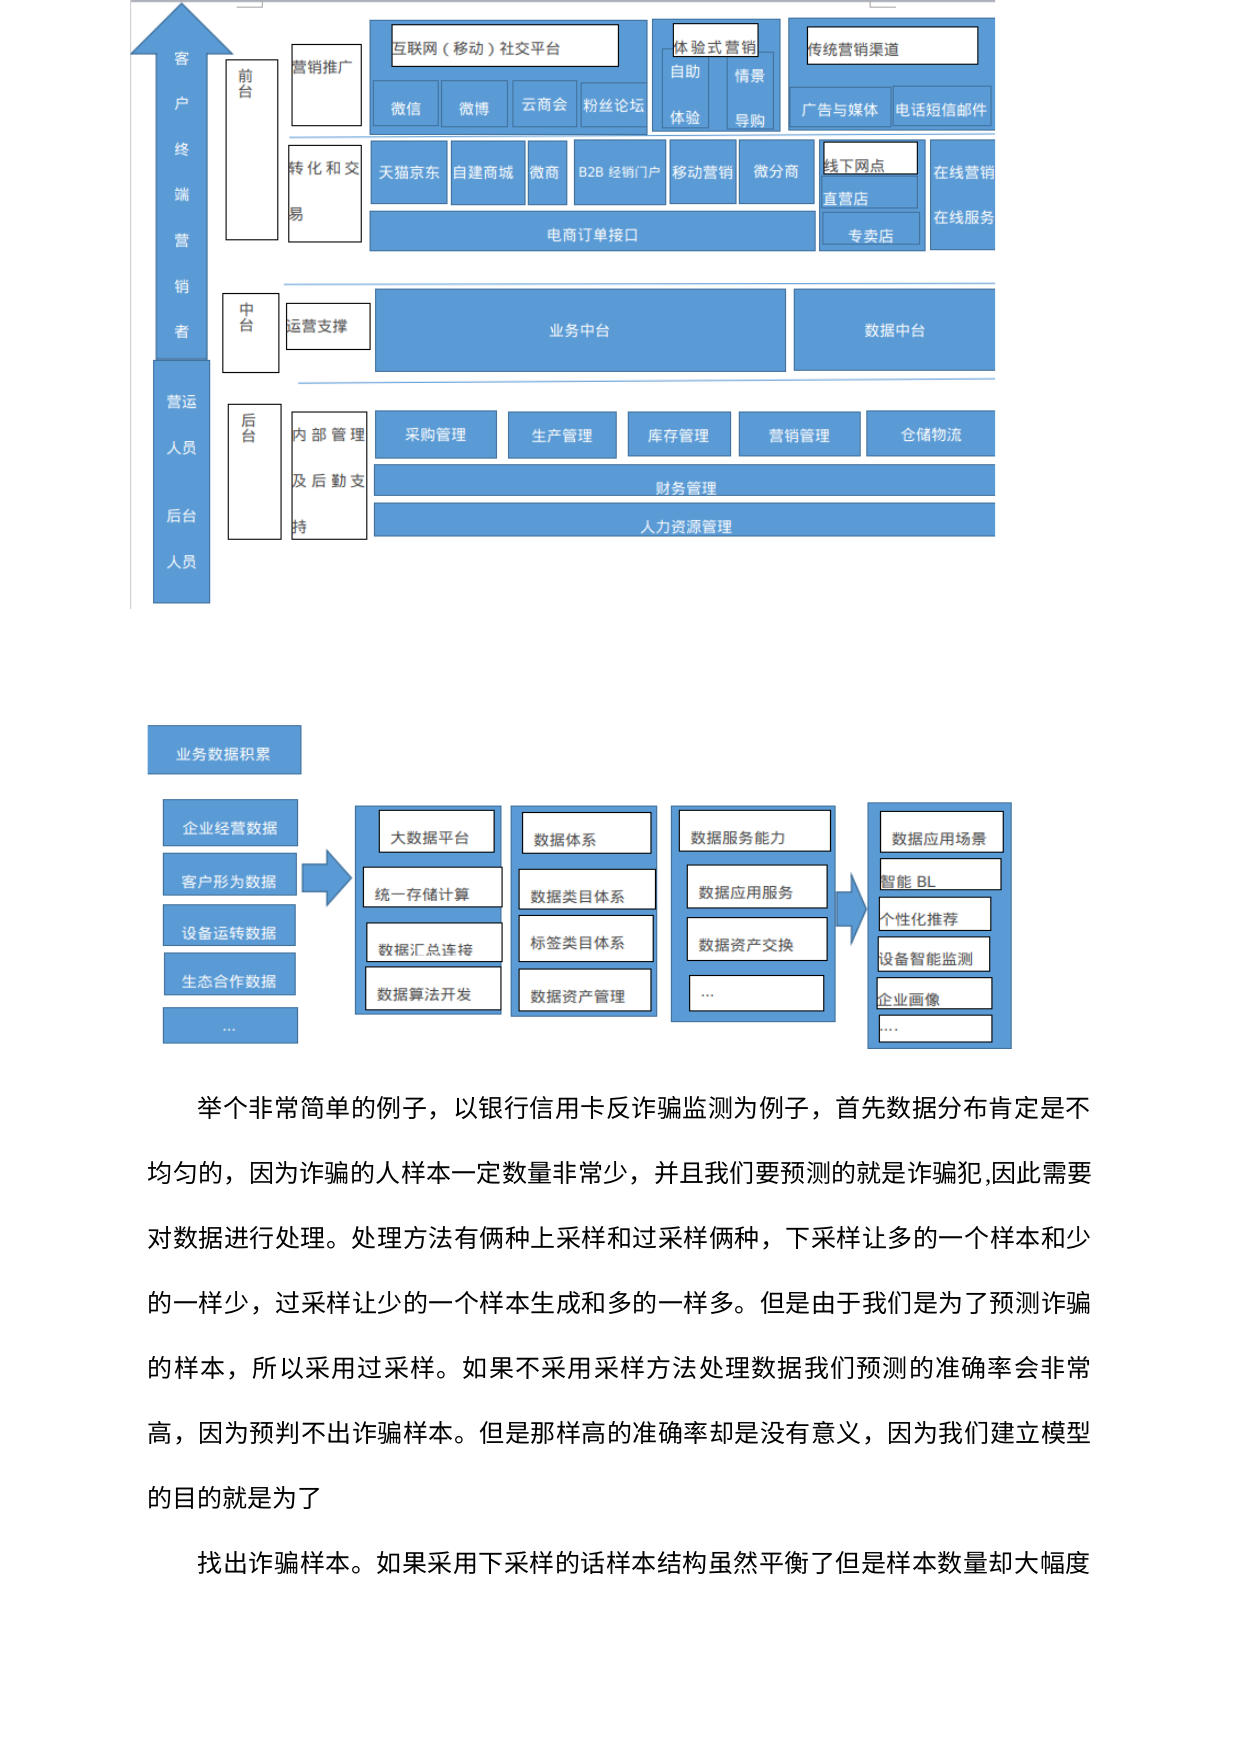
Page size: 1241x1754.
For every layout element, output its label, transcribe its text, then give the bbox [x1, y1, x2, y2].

picture [147, 723, 1013, 1049]
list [148, 1529, 1092, 1594]
picture [130, 0, 996, 609]
